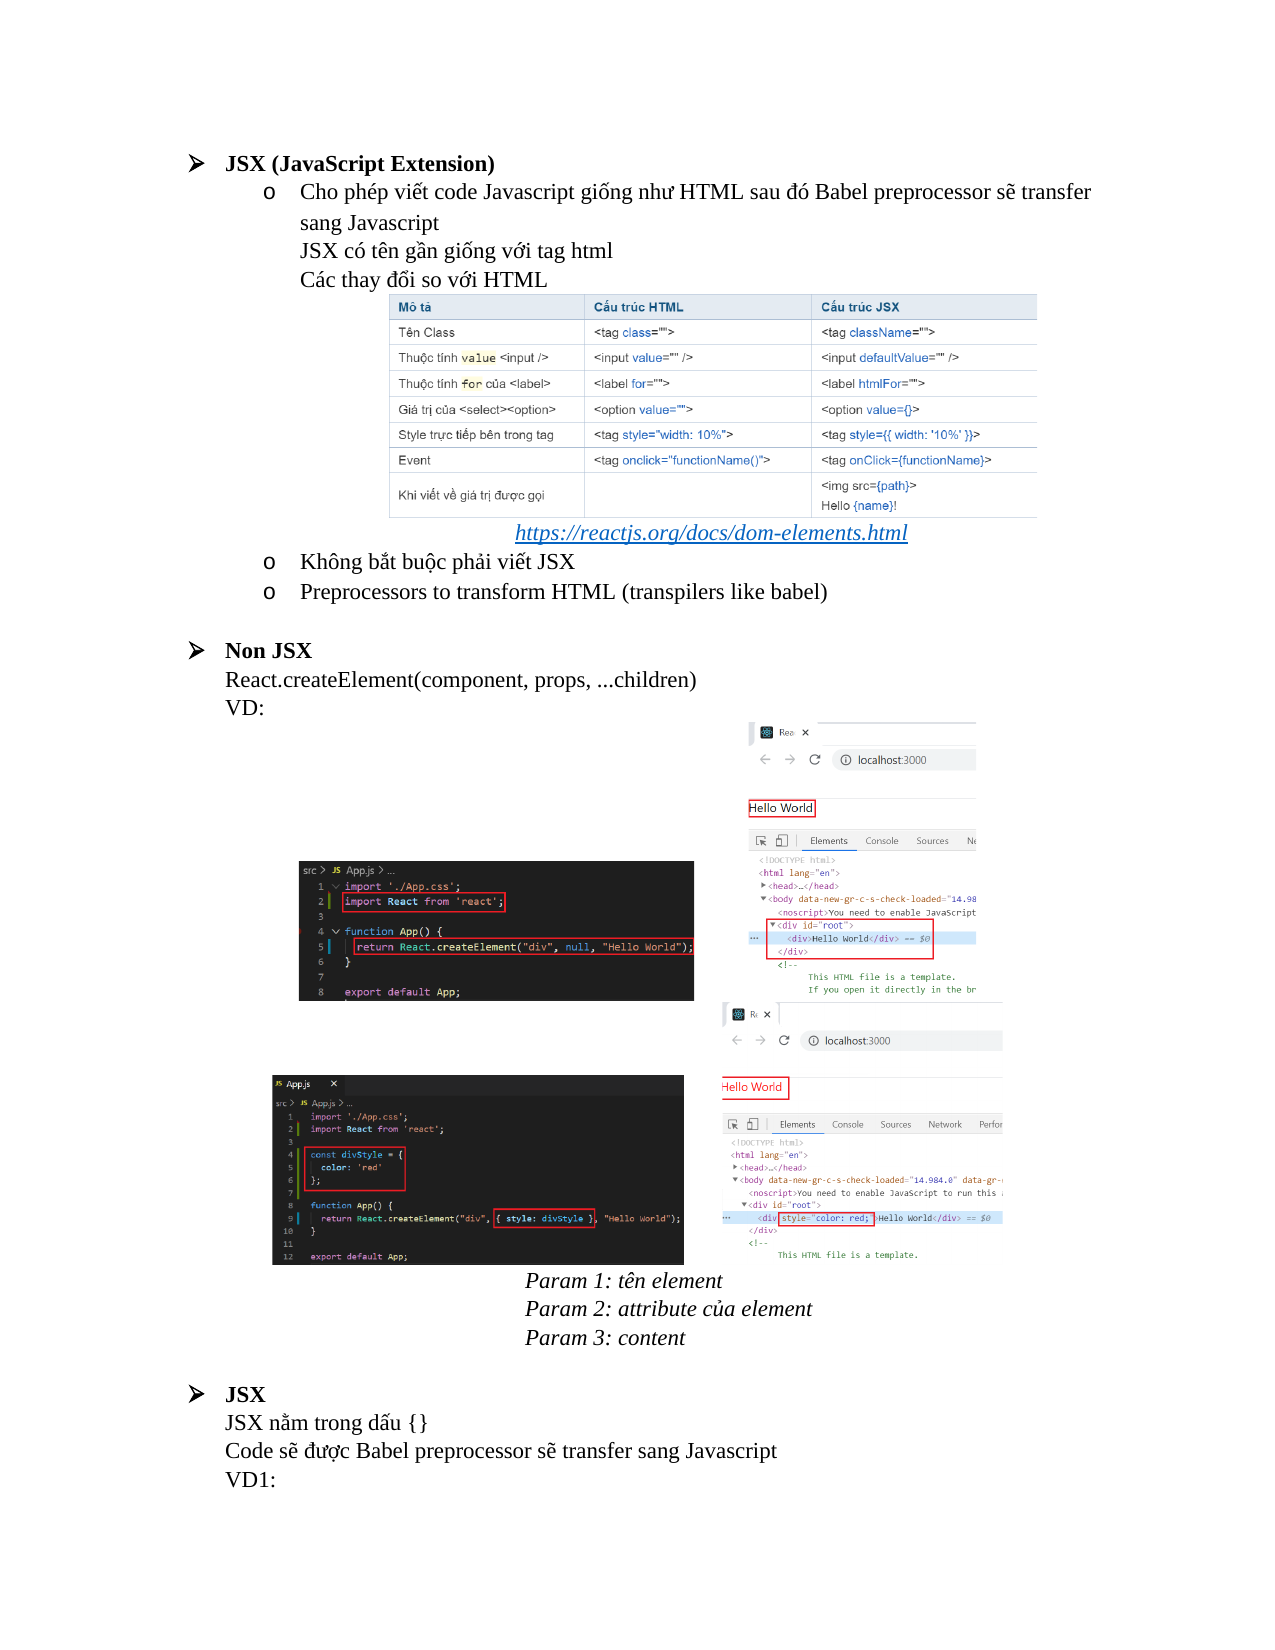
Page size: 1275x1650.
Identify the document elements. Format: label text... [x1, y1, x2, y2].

list JSX [187, 1381, 1125, 1407]
picture [388, 294, 1038, 518]
list Preprocessors to transform HTML (transpilers like babel) [262, 578, 1125, 607]
list Non JSX [187, 637, 1125, 663]
picture [298, 861, 695, 1001]
list Các thay đổi so với HTML [300, 266, 1125, 292]
list https://reactjs.org/docs/dom-elements.html [300, 519, 1125, 546]
list Code sẽ được Babel preprocessor sẽ transfer sang Javascript [225, 1437, 1125, 1464]
picture [722, 1002, 1003, 1265]
list VD: [225, 694, 1125, 720]
picture [272, 1075, 684, 1265]
list Param 1: tên element [525, 1267, 1125, 1293]
list Param 3: content [525, 1324, 1125, 1350]
list JSX nằm trong dấu {} [225, 1409, 1125, 1435]
list Cho phép viết code Javascript giống như HTML sau đó Babel preprocessor sẽ transfer sang Javascript [262, 178, 1125, 235]
list JSX có tên gần giống với tag html [300, 237, 1125, 263]
list Param 2: attribute của element [525, 1295, 1125, 1322]
list React.createElement(component, props, ...children) [225, 666, 1125, 692]
list VD1: [225, 1466, 1125, 1492]
list Không bắt buộc phải viết JSX [262, 548, 1125, 576]
picture [748, 722, 977, 1001]
list JSX (JavaScript Extension) [187, 150, 1125, 176]
